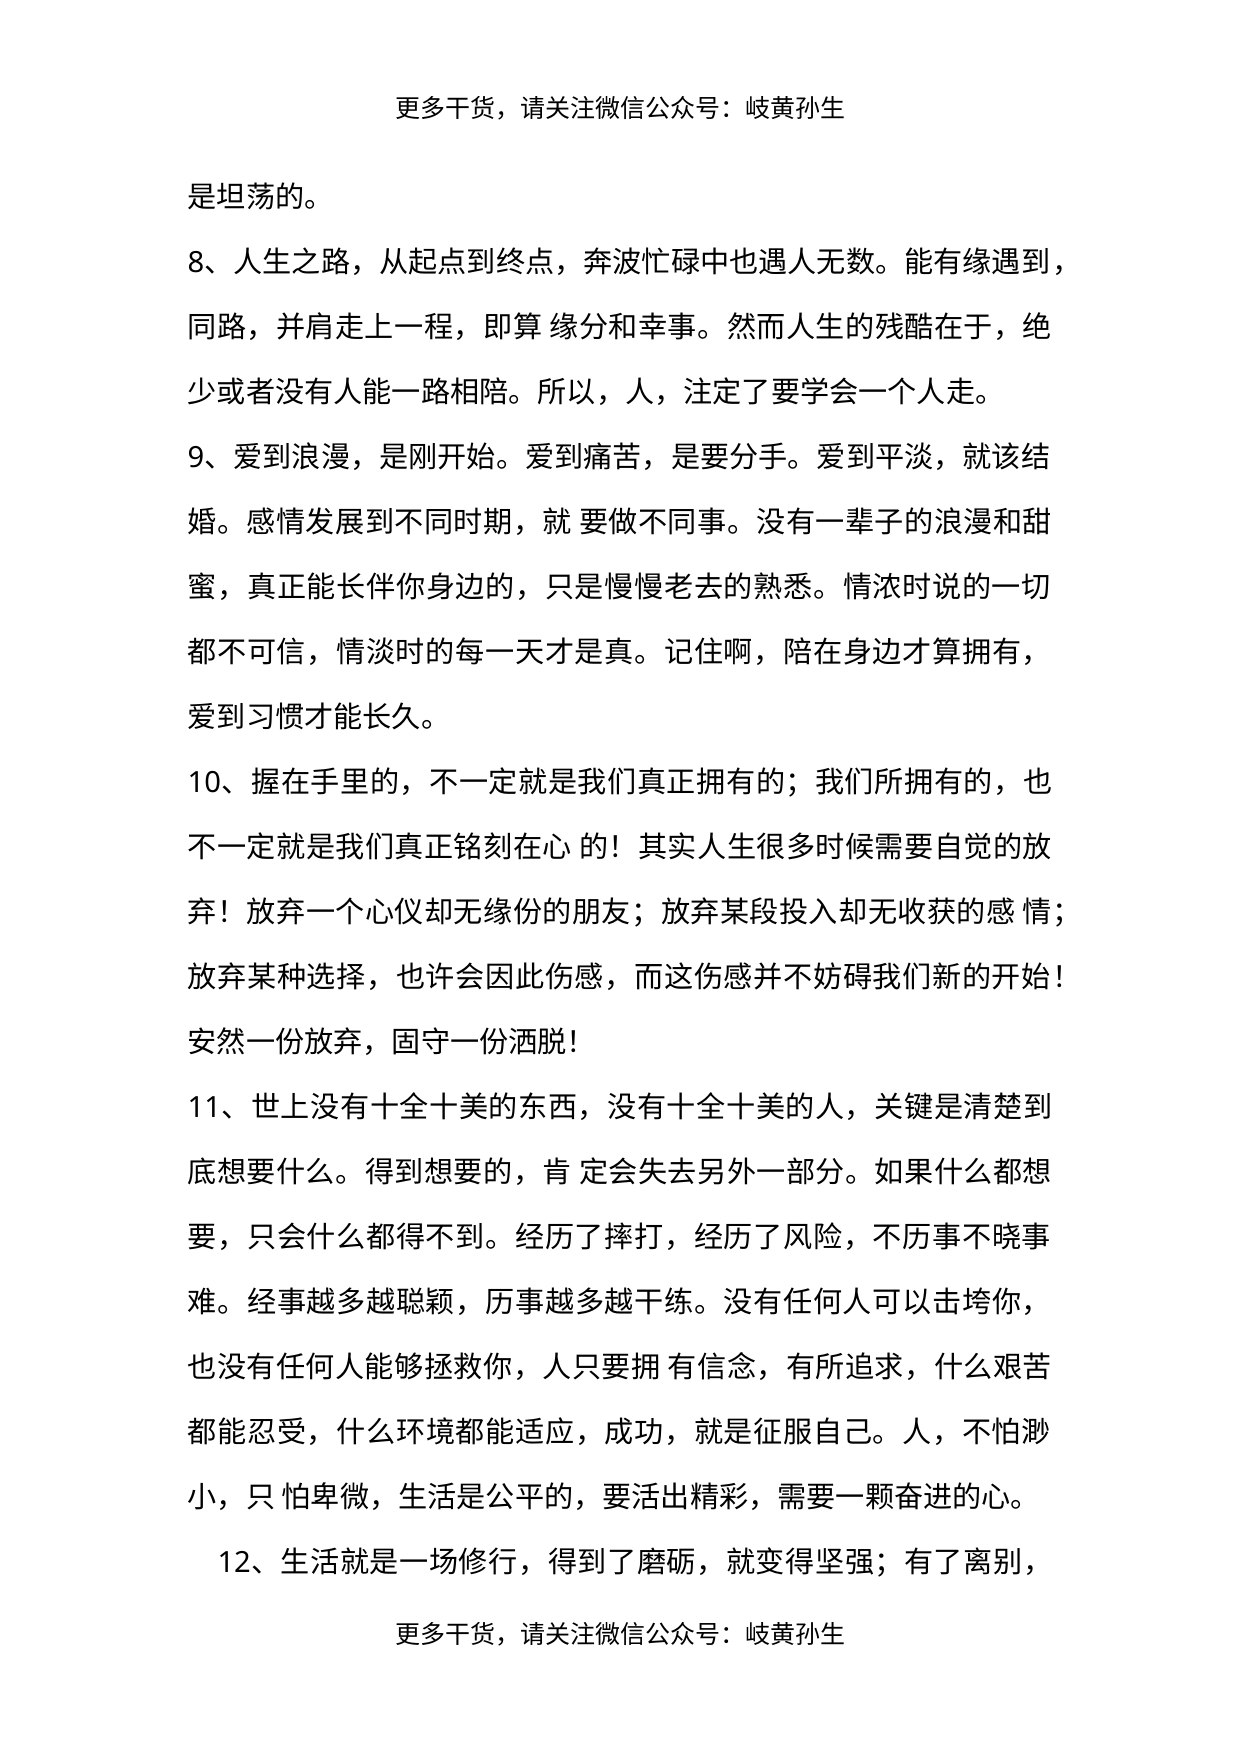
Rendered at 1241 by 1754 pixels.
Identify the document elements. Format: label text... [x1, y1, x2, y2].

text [187, 162, 1053, 227]
text 11、世上没有十全十美的东西，没有十全十美的人，关键是清楚到底想要什么。得到想要的，肯 定会失去另外一部分。如果什么都想要，只会什么都得不到。经历了摔打，经历了风险，不历事不晓事 难。经事越多越聪颖，历事越多越干练。没有任何人可以击垮你，也没有任何人能够拯救你，人只要拥 有信念，有所追求，什么艰苦都能忍受，什么环境都能适应，成功，就是征服自己。人，不怕渺小，只 怕卑微，生活是公平的，要活出精彩，需要一颗奋进的心。 [187, 1072, 1053, 1527]
text 9、爱到浪漫，是刚开始。爱到痛苦，是要分手。爱到平淡，就该结婚。感情发展到不同时期，就 要做不同事。没有一辈子的浪漫和甜蜜，真正能长伴你身边的，只是慢慢老去的熟悉。情浓时说的一切 都不可信，情淡时的每一天才是真。记住啊，陪在身边才算拥有，爱到习惯才能长久。 [187, 422, 1053, 747]
text 10、握在手里的，不一定就是我们真正拥有的；我们所拥有的，也不一定就是我们真正铭刻在心 的！其实人生很多时候需要自觉的放弃！放弃一个心仪却无缘份的朋友；放弃某段投入却无收获的感 情；放弃某种选择，也许会因此伤感，而这伤感并不妨碍我们新的开始！安然一份放弃，固守一份洒脱！ [187, 747, 1053, 1072]
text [187, 1527, 1053, 1592]
text 8、人生之路，从起点到终点，奔波忙碌中也遇人无数。能有缘遇到，同路，并肩走上一程，即算 缘分和幸事。然而人生的残酷在于，绝少或者没有人能一路相陪。所以，人，注定了要学会一个人走。 [187, 227, 1053, 422]
